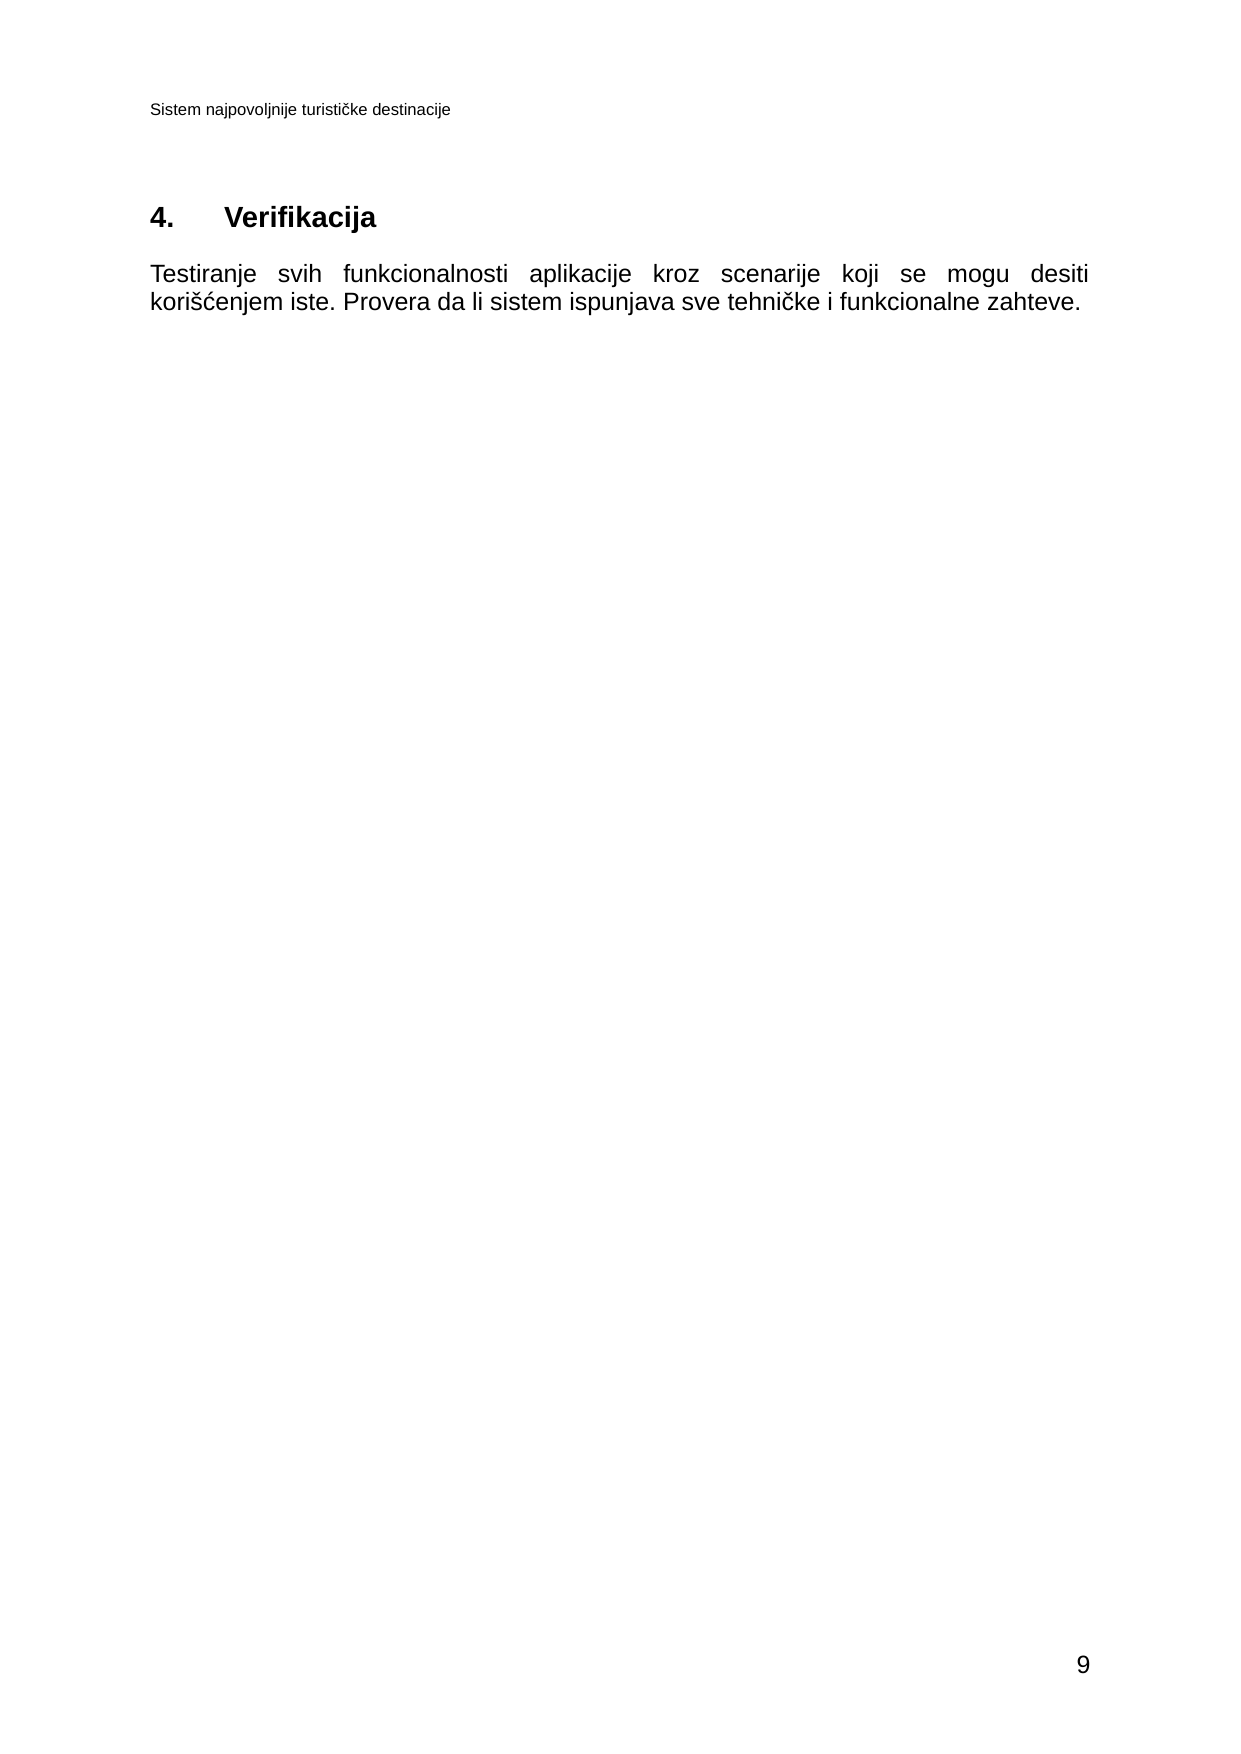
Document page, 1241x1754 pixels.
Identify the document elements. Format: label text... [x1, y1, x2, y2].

subtitle 4. Verifikacija [150, 200, 1090, 233]
text Testiranje svih funkcionalnosti aplikacije kroz scenarije koji se mogu desiti korišćenjem iste. Provera da li sistem ispunjava sve tehničke i funkcionalne zahteve. [150, 258, 1090, 316]
